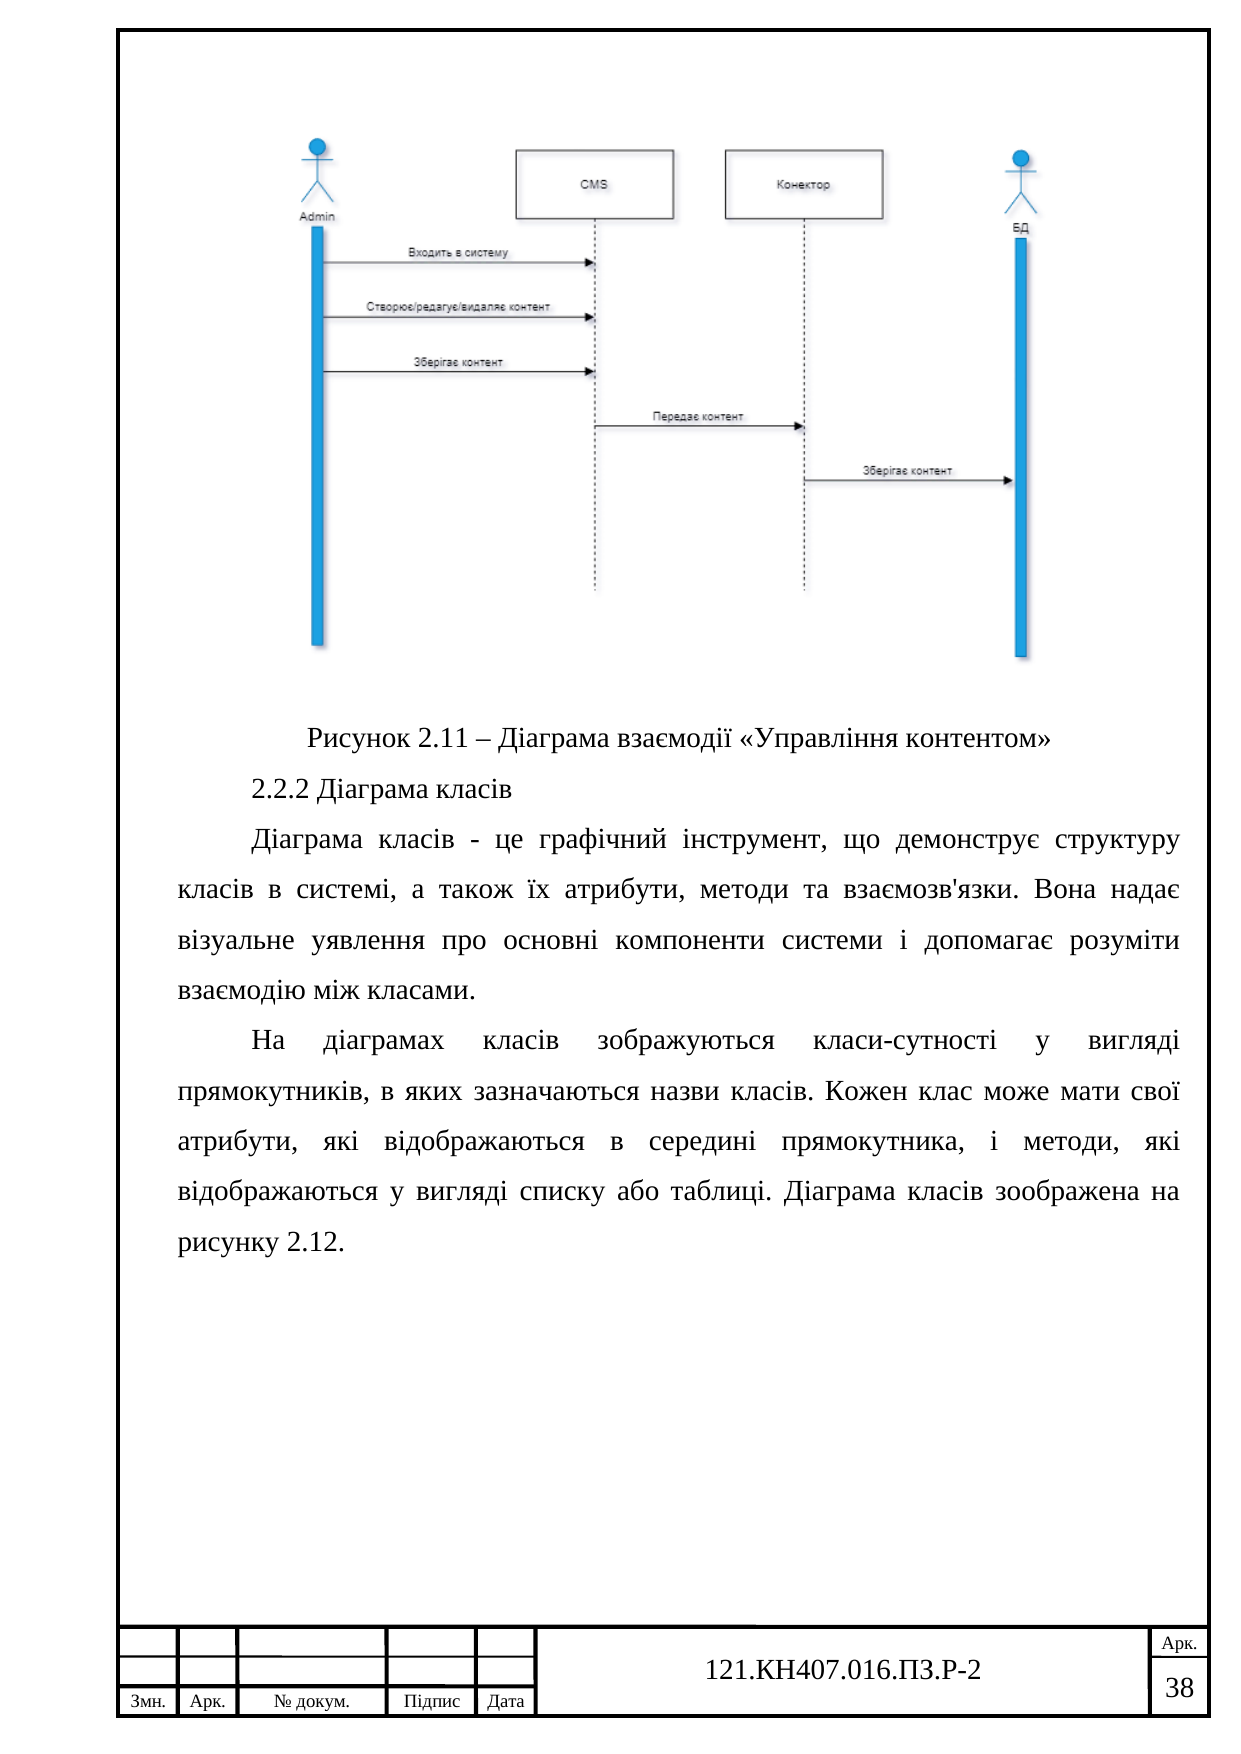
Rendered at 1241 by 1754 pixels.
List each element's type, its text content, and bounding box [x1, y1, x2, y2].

text На діаграмах класів зображуються класи-сутності у вигляді прямокутників, в яких зазначаються назви класів. Кожен клас може мати свої атрибути, які відображаються в середині прямокутника, і методи, які відображаються у вигляді списку або таблиці. Діаграма класів зоображена на рисунку 2.12. [177, 1022, 1181, 1257]
picture [177, 59, 1182, 704]
subtitle 2.2.2 Діаграма класів [177, 771, 1181, 804]
text Рисунок 2.11 – Діаграма взаємодії «Управління контентом» [177, 721, 1181, 754]
text Діаграма класів - це графічний інструмент, що демонструє структуру класів в системі, а також їх атрибути, методи та взаємозв'язки. Вона надає візуальне уявлення про основні компоненти системи і допомагає розуміти взаємодію між класами. [177, 821, 1181, 1006]
